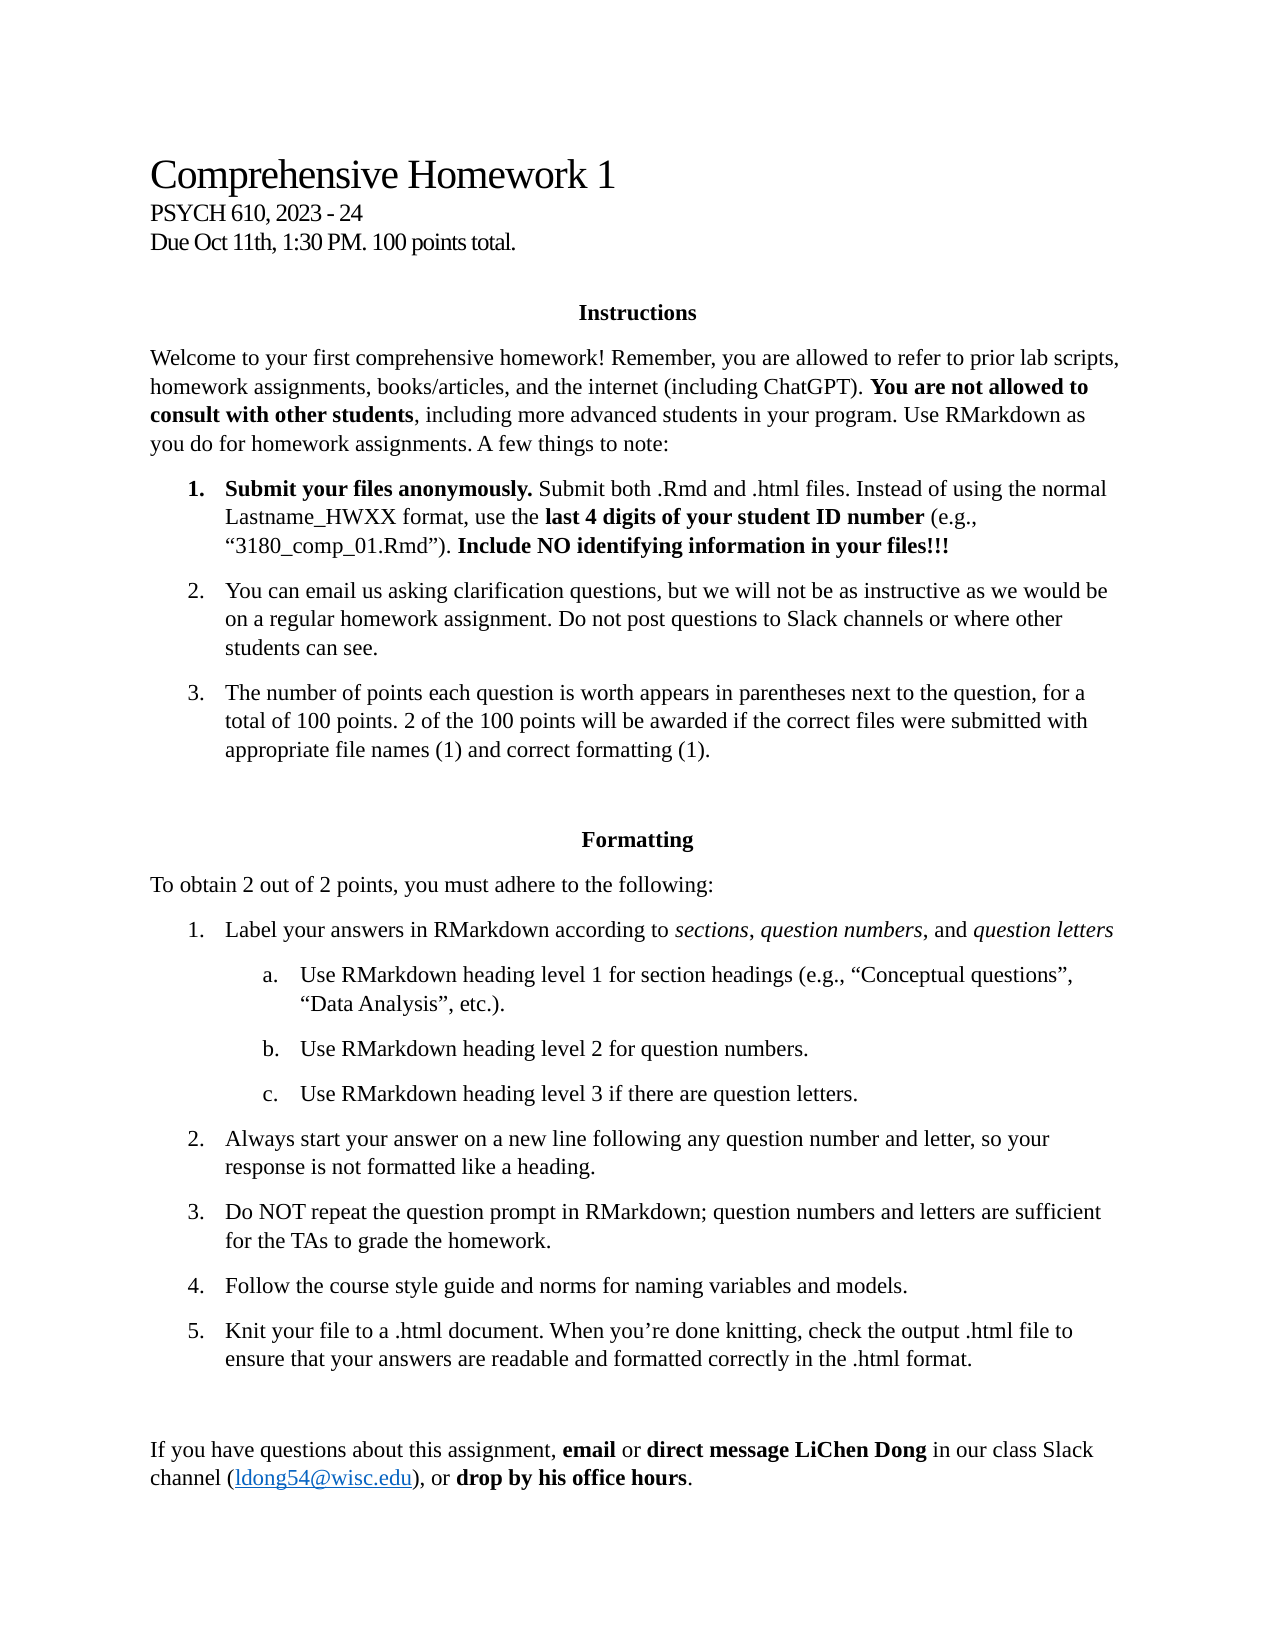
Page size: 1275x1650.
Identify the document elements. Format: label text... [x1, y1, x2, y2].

text Formatting [150, 826, 1125, 852]
list Use RMarkdown heading level 1 for section headings (e.g., “Conceptual questions”, “Data Analysis”, etc.). [262, 961, 1125, 1016]
title PSYCH 610, 2023 - 24 [150, 198, 1125, 227]
list Knit your file to a .html document. When you’re done knitting, check the output .html file to ensure that your answers are readable and formatted correctly in the .html format. [187, 1317, 1125, 1372]
title Comprehensive Homework 1 [150, 150, 1125, 198]
text To obtain 2 out of 2 points, you must adhere to the following: [150, 871, 1125, 897]
list The number of points each question is worth appears in parentheses next to the question, for a total of 100 points. 2 of the 100 points will be awarded if the correct files were submitted with appropriate file names (1) and correct formatting (1). [187, 679, 1125, 762]
list Follow the course style guide and norms for naming variables and models. [187, 1272, 1125, 1298]
list Use RMarkdown heading level 3 if there are question letters. [262, 1080, 1125, 1106]
title Due Oct 11th, 1:30 PM. 100 points total. [150, 227, 1125, 255]
text Instructions [150, 299, 1125, 326]
list You can email us asking clarification questions, but we will not be as instructive as we would be on a regular homework assignment. Do not post questions to Slack channels or where other students can see. [187, 577, 1125, 660]
list Label your answers in RMarkdown according to sections, question numbers, and question letters [187, 916, 1125, 942]
list Do NOT repeat the question prompt in RMarkdown; question numbers and letters are sufficient for the TAs to grade the homework. [187, 1198, 1125, 1253]
list Use RMarkdown heading level 2 for question numbers. [262, 1035, 1125, 1061]
text Welcome to your first comprehensive homework! Remember, you are allowed to refer to prior lab scripts, homework assignments, books/articles, and the internet (including ChatGPT). You are not allowed to consult with other students, including more advanced students in your program. Use RMarkdown as you do for homework assignments. A few things to note: [150, 344, 1125, 456]
text If you have questions about this assignment, email or direct message LiChen Dong in our class Slack channel (ldong54@wisc.edu), or drop by his office hours. [150, 1436, 1125, 1491]
list Submit your files anonymously. Submit both .Rmd and .html files. Instead of using the normal Lastname_HWXX format, use the last 4 digits of your student ID number (e.g., “3180_comp_01.Rmd”). Include NO identifying information in your files!!! [187, 475, 1125, 558]
list Always start your answer on a new line following any question number and letter, so your response is not formatted like a heading. [187, 1125, 1125, 1180]
